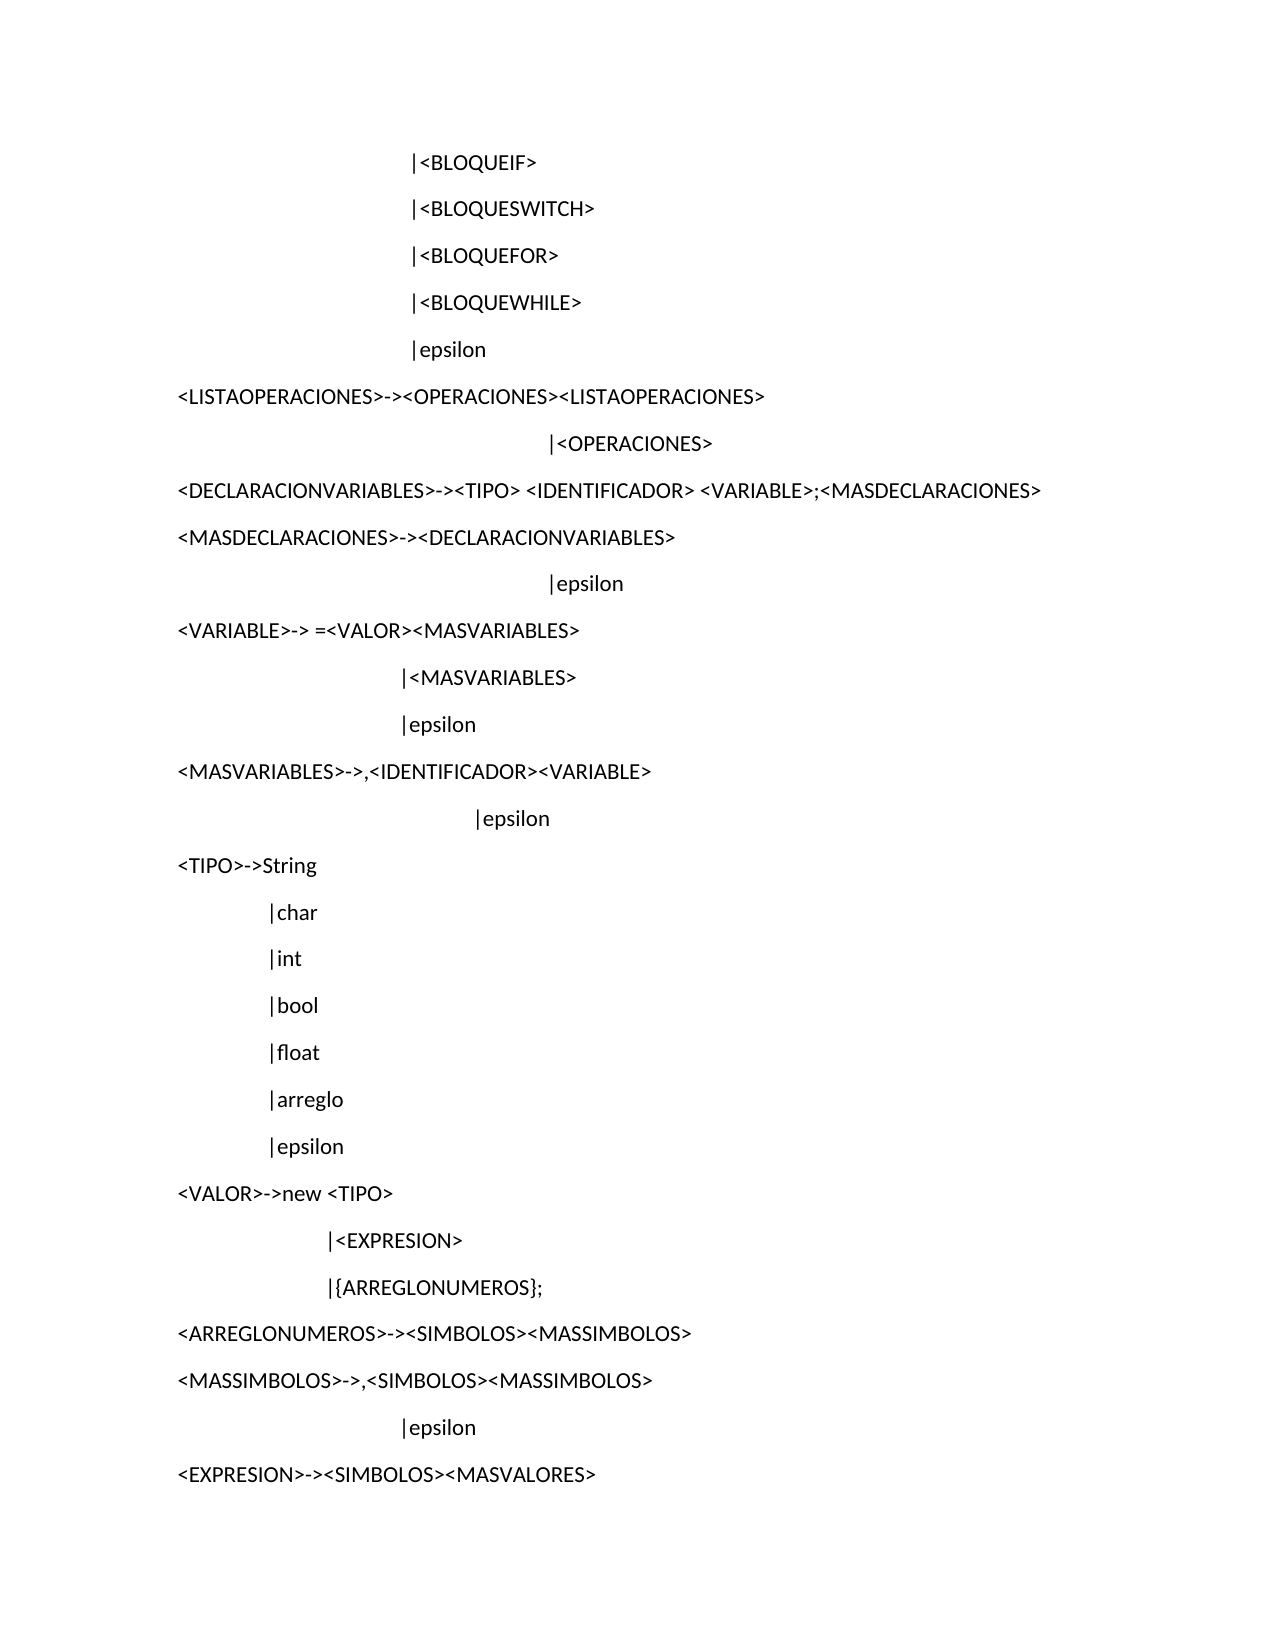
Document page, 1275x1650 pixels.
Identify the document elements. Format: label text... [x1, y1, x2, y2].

text |int [177, 944, 1098, 972]
text <MASSIMBOLOS>->,<SIMBOLOS><MASSIMBOLOS> [177, 1366, 1098, 1394]
text |<EXPRESION> [177, 1226, 1098, 1254]
text |<MASVARIABLES> [177, 663, 1098, 691]
text |char [177, 898, 1098, 926]
text |epsilon [177, 710, 1098, 738]
text <VALOR>->new <TIPO> [177, 1179, 1098, 1207]
text |<OPERACIONES> [177, 429, 1098, 457]
text |epsilon [177, 1132, 1098, 1160]
text |<BLOQUEIF> [177, 148, 1098, 176]
text <DECLARACIONVARIABLES>-><TIPO> <IDENTIFICADOR> <VARIABLE>;<MASDECLARACIONES> [177, 476, 1098, 504]
text |bool [177, 991, 1098, 1019]
text |epsilon [177, 335, 1098, 363]
text |arreglo [177, 1085, 1098, 1113]
text |float [177, 1038, 1098, 1066]
text |<BLOQUEWHILE> [177, 288, 1098, 316]
text |epsilon [177, 804, 1098, 832]
text <LISTAOPERACIONES>-><OPERACIONES><LISTAOPERACIONES> [177, 382, 1098, 410]
text <MASVARIABLES>->,<IDENTIFICADOR><VARIABLE> [177, 757, 1098, 785]
text |epsilon [177, 569, 1098, 597]
text <VARIABLE>-> =<VALOR><MASVARIABLES> [177, 616, 1098, 644]
text <EXPRESION>-><SIMBOLOS><MASVALORES> [177, 1460, 1098, 1488]
text <MASDECLARACIONES>-><DECLARACIONVARIABLES> [177, 523, 1098, 551]
text <ARREGLONUMEROS>-><SIMBOLOS><MASSIMBOLOS> [177, 1319, 1098, 1347]
text |epsilon [177, 1413, 1098, 1441]
text |{ARREGLONUMEROS}; [177, 1273, 1098, 1301]
text |<BLOQUESWITCH> [177, 194, 1098, 222]
text <TIPO>->String [177, 851, 1098, 879]
text |<BLOQUEFOR> [177, 241, 1098, 269]
